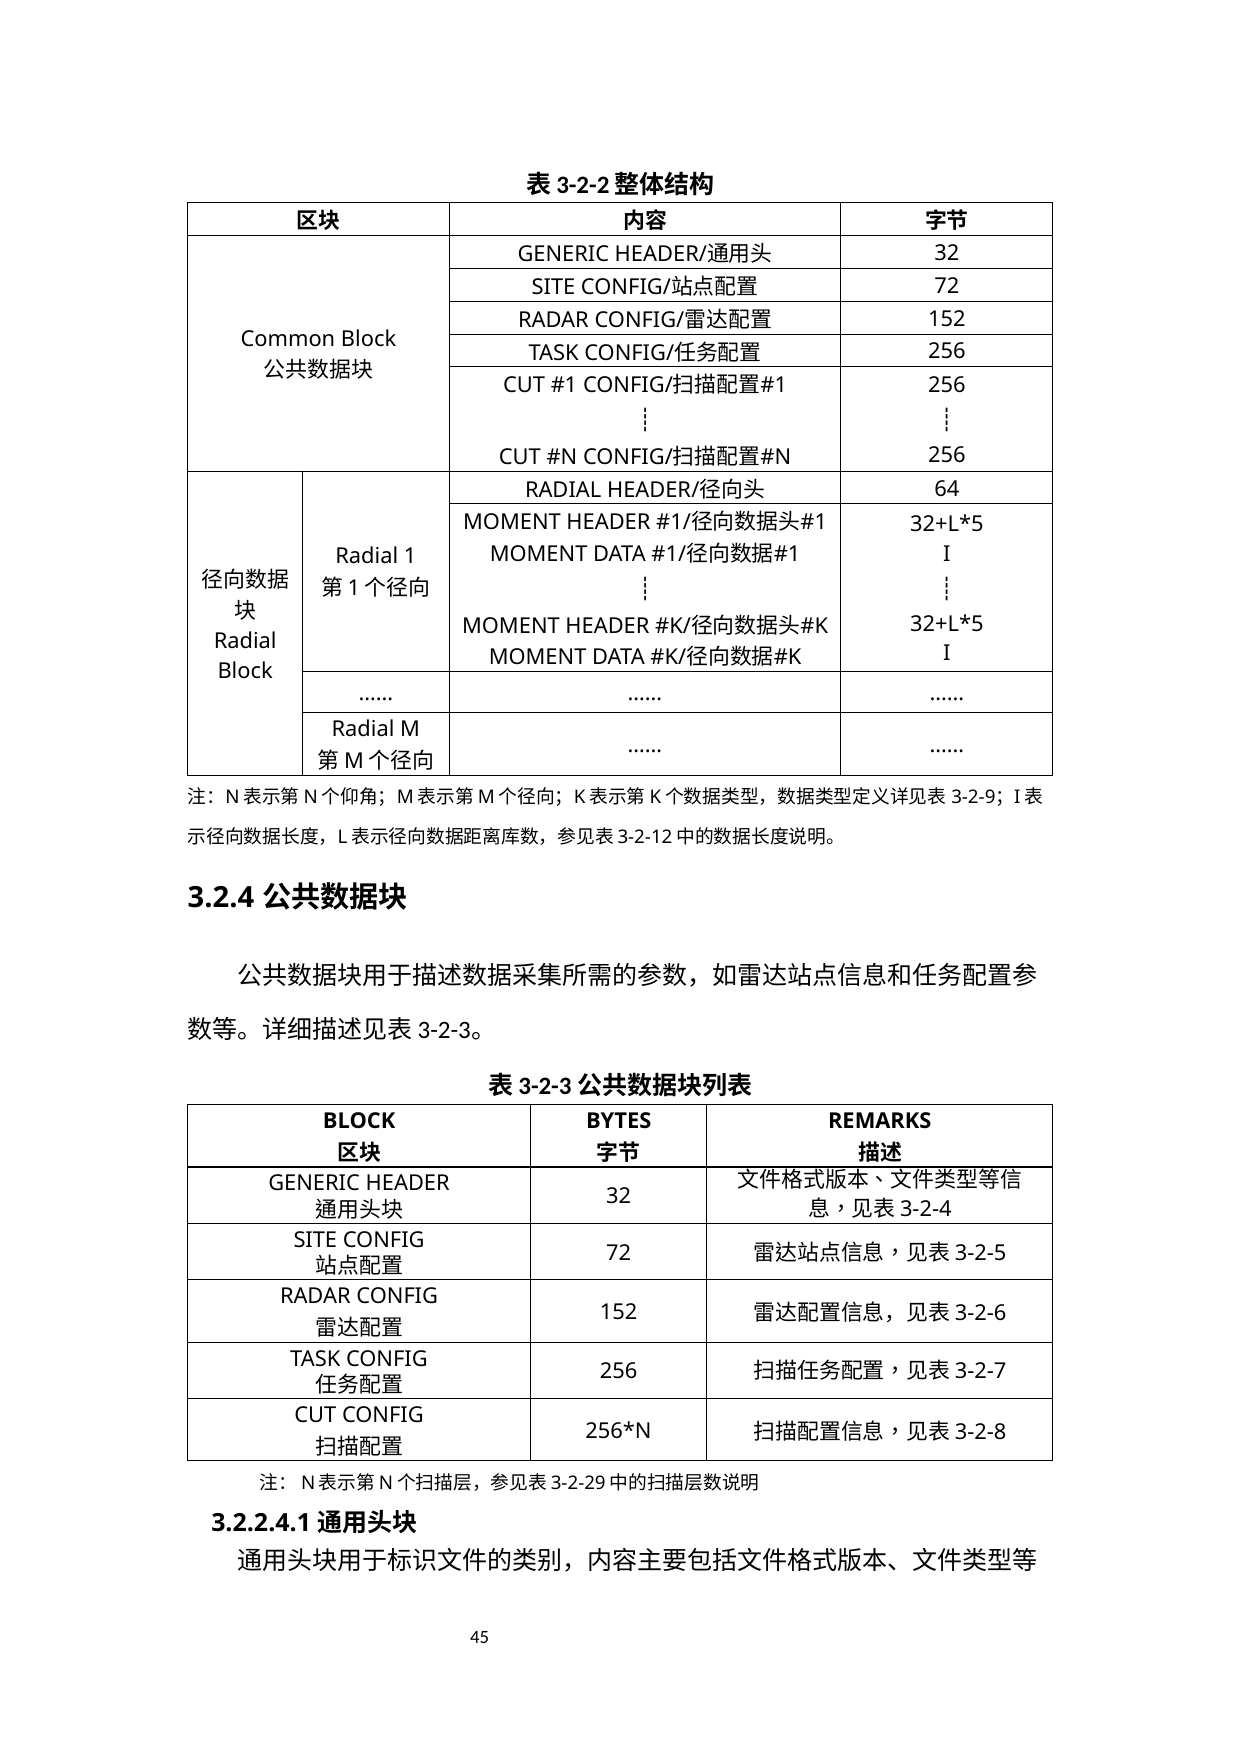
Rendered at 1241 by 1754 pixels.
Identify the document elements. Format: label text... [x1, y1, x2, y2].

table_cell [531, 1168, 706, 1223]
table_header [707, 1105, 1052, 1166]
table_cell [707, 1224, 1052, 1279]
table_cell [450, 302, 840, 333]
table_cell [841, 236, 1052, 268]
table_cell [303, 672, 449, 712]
text 公共数据块用于描述数据采集所需的参数，如雷达站点信息和任务配置参数等。详细描述见表3-2-3。 [187, 955, 1053, 1046]
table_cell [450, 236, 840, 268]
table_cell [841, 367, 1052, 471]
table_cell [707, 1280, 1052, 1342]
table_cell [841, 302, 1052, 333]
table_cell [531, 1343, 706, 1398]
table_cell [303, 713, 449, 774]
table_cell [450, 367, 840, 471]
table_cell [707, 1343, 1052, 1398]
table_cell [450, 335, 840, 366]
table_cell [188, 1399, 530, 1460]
text 表3-2-3 公共数据块列表 [187, 1064, 1053, 1104]
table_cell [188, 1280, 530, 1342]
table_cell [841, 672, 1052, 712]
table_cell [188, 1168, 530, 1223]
text 3.2.2.4.1 通用头块 [187, 1501, 1053, 1541]
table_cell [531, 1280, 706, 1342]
text 注：N表示第N个仰角；M表示第M个径向；K表示第K个数据类型，数据类型定义详见表3-2-9；I表示径向数据长度，L表示径向数据距离库数，参见表3-2-12中的数据长度说明。 [187, 776, 1044, 855]
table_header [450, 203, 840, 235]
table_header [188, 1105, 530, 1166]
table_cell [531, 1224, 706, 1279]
text 注： N表示第N个扫描层，参见表3-2-29中的扫描层数说明 [187, 1461, 1053, 1501]
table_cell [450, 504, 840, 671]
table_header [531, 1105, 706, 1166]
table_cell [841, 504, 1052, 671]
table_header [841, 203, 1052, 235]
text 表3-2-2整体结构 [187, 163, 1053, 202]
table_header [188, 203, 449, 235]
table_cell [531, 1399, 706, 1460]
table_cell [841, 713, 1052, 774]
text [187, 1541, 1053, 1577]
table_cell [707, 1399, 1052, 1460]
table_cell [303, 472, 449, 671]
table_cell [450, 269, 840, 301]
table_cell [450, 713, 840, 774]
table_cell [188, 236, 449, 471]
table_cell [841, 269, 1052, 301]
text 3.2.4 公共数据块 [187, 855, 1053, 934]
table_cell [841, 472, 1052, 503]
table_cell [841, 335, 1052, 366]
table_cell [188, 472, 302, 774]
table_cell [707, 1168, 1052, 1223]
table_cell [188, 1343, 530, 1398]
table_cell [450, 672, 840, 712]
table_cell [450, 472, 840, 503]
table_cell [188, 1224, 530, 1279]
